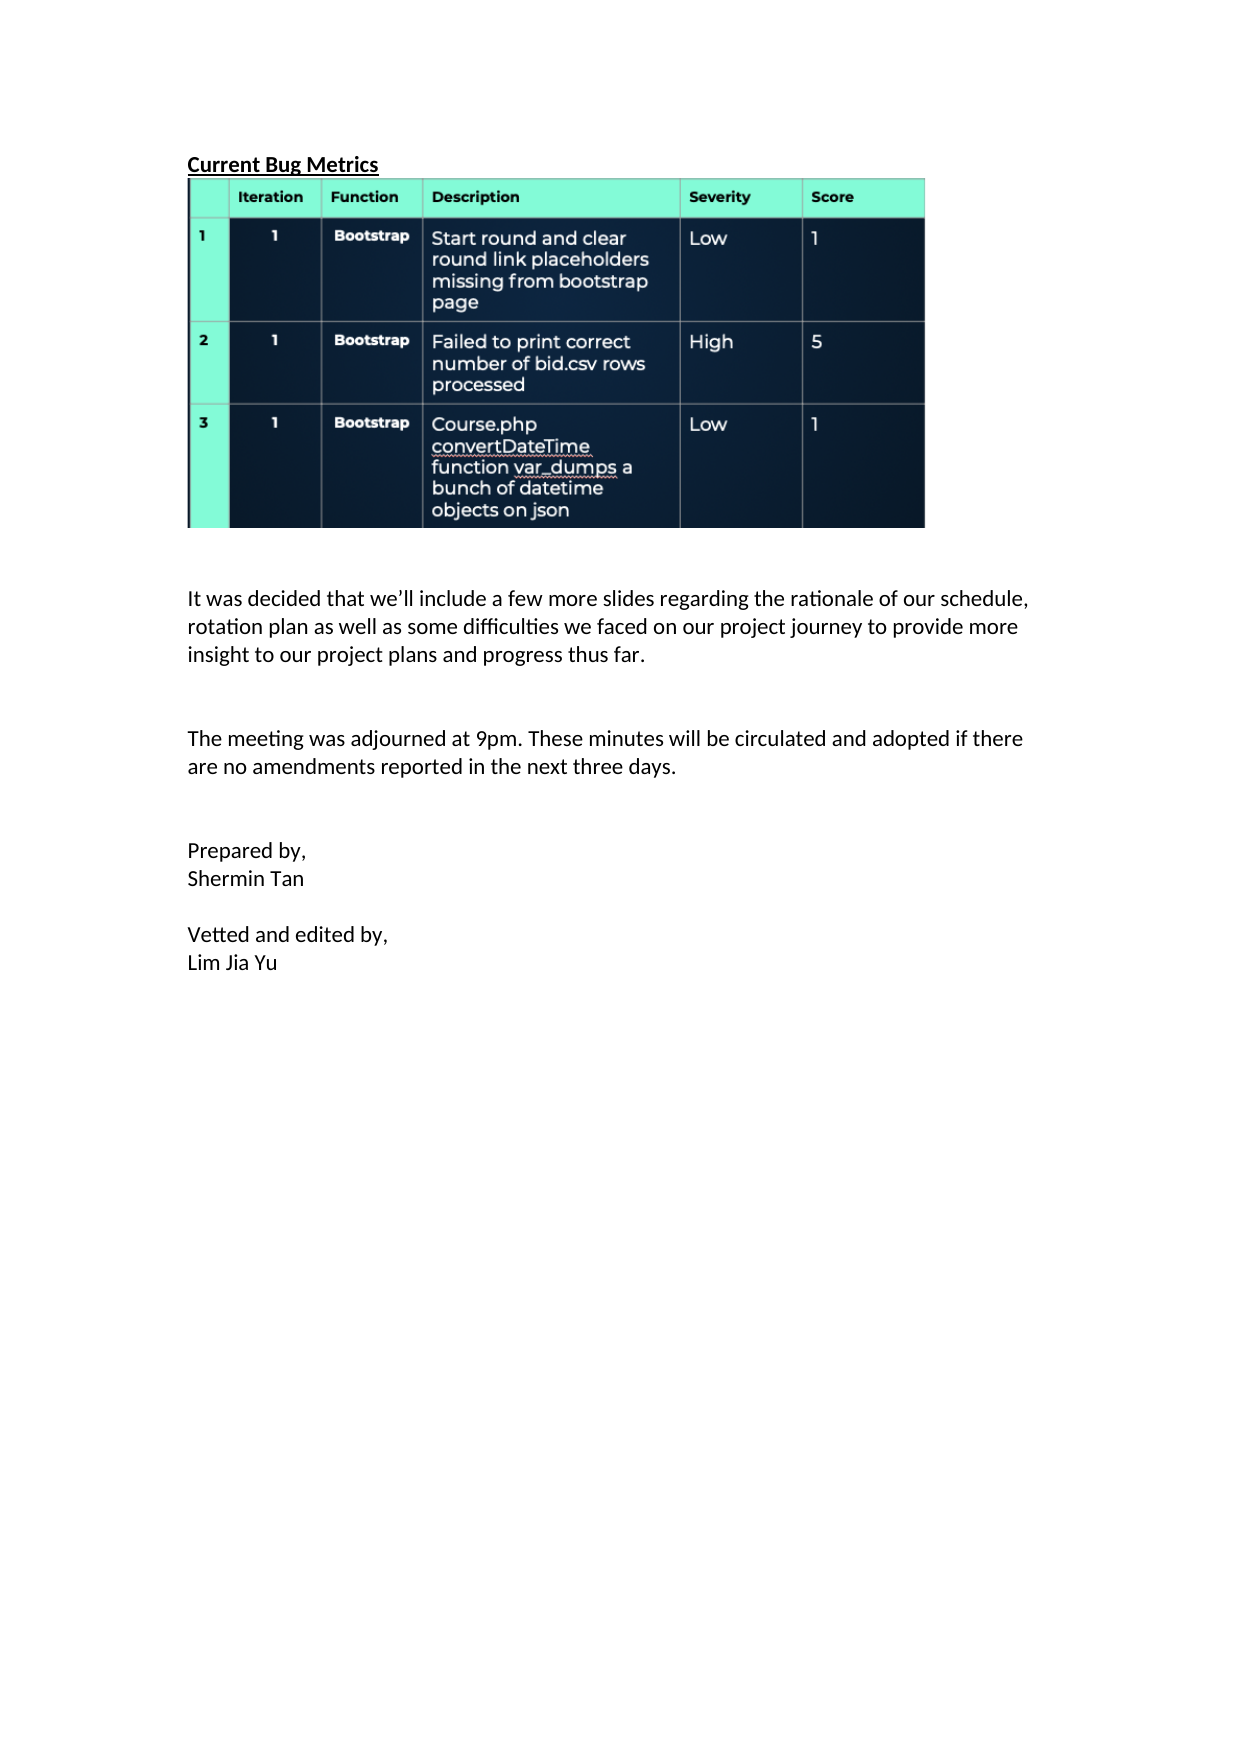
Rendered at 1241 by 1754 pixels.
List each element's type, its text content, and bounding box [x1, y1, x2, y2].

picture [187, 178, 926, 528]
text It was decided that we’ll include a few more slides regarding the rationale of our schedule, rotation plan as well as some difficulties we faced on our project journey to provide more insight to our project plans and progress thus far. [187, 584, 1053, 668]
text Shermin Tan [187, 864, 1053, 892]
text Vetted and edited by, [187, 920, 1053, 948]
text Current Bug Metrics [187, 150, 1053, 178]
text Lim Jia Yu [187, 948, 1053, 976]
text Prepared by, [187, 836, 1053, 864]
text The meeting was adjourned at 9pm. These minutes will be circulated and adopted if there are no amendments reported in the next three days. [187, 724, 1053, 780]
